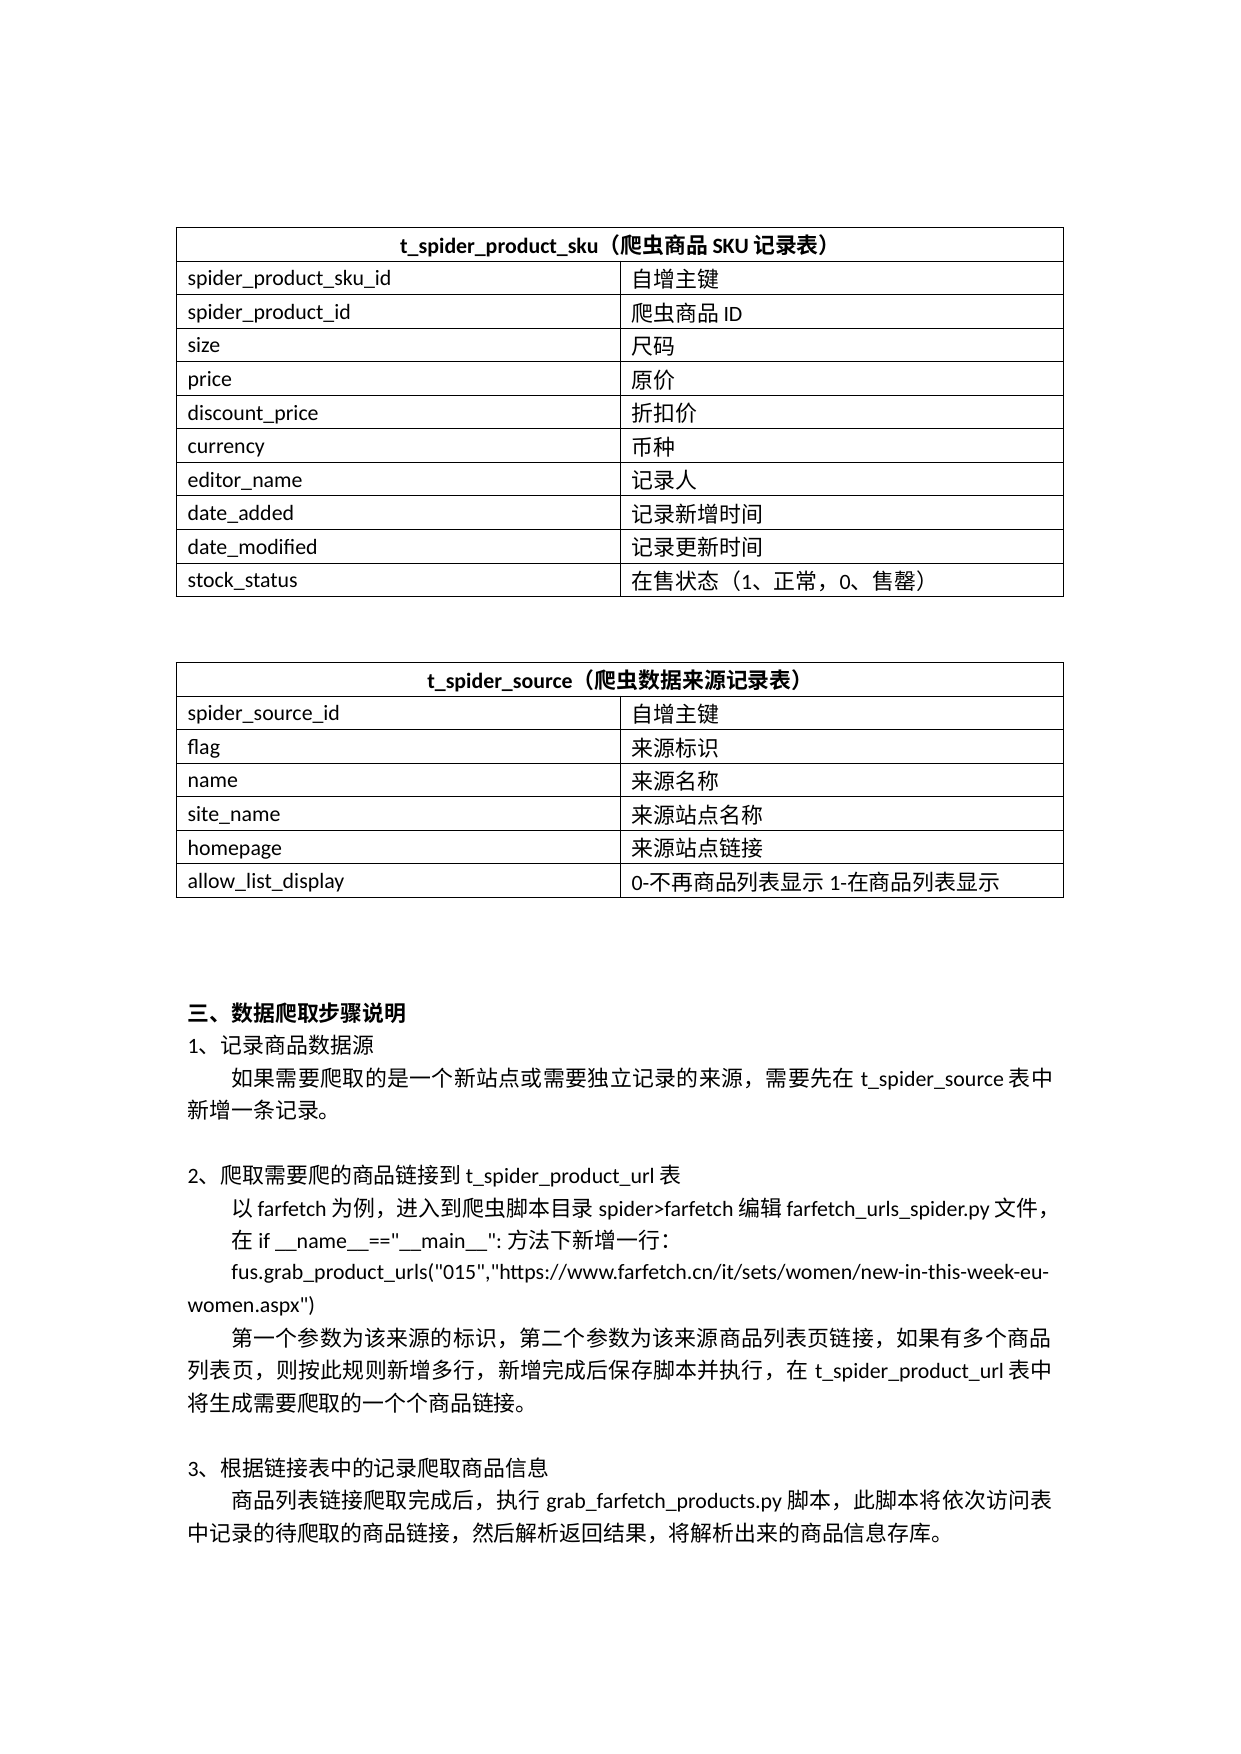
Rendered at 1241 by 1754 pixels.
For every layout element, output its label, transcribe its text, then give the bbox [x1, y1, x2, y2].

list 以farfetch为例，进入到爬虫脚本目录 spider>farfetch 编辑farfetch_urls_spider.py文件， [187, 1190, 1053, 1223]
list 爬取需要爬的商品链接到t_spider_product_url表 [187, 1158, 1053, 1190]
table_header t_spider_source（爬虫数据来源记录表） [177, 663, 1063, 696]
table_cell 在售状态（1、正常，0、售罄） [621, 564, 1063, 596]
table_cell 爬虫商品ID [621, 295, 1063, 328]
table_cell 折扣价 [621, 396, 1063, 428]
table_cell 记录更新时间 [621, 530, 1063, 562]
table_cell 原价 [621, 362, 1063, 395]
table_cell currency [177, 429, 620, 462]
table_cell name [177, 764, 620, 796]
table_cell site_name [177, 797, 620, 830]
table_cell 来源站点名称 [621, 797, 1063, 830]
list 商品列表链接爬取完成后，执行 grab_farfetch_products.py 脚本，此脚本将依次访问表中记录的待爬取的商品链接，然后解析返回结果，将解析出来的商品信息存库。 [187, 1483, 1053, 1548]
table_cell price [177, 362, 620, 395]
list 第一个参数为该来源的标识，第二个参数为该来源商品列表页链接，如果有多个商品列表页，则按此规则新增多行，新增完成后保存脚本并执行，在t_spider_product_url表中将生成需要爬取的一个个商品链接。 [187, 1320, 1053, 1418]
table_cell allow_list_display [177, 864, 620, 897]
table_cell 记录人 [621, 463, 1063, 495]
table_cell flag [177, 730, 620, 763]
table_cell spider_product_id [177, 295, 620, 328]
list fus.grab_product_urls("015","https://www.farfetch.cn/it/sets/women/new-in-this-week-eu-women.aspx") [187, 1255, 1053, 1320]
table_cell homepage [177, 831, 620, 863]
table_cell 币种 [621, 429, 1063, 462]
table_cell date_modified [177, 530, 620, 562]
table_cell 0-不再商品列表显示 1-在商品列表显示 [621, 864, 1063, 897]
list 根据链接表中的记录爬取商品信息 [187, 1450, 1053, 1483]
table_cell spider_product_sku_id [177, 262, 620, 294]
table_cell discount_price [177, 396, 620, 428]
list 在 if __name__=="__main__": 方法下新增一行： [187, 1223, 1053, 1255]
table_cell stock_status [177, 564, 620, 596]
table_cell 自增主键 [621, 262, 1063, 294]
table_cell editor_name [177, 463, 620, 495]
table_cell 来源标识 [621, 730, 1063, 763]
table_header t_spider_product_sku（爬虫商品SKU记录表） [177, 228, 1063, 261]
table_cell 尺码 [621, 329, 1063, 361]
table_cell date_added [177, 496, 620, 529]
table_cell size [177, 329, 620, 361]
list 记录商品数据源 [187, 1028, 1053, 1060]
table_cell spider_source_id [177, 697, 620, 729]
list 数据爬取步骤说明 [187, 995, 1053, 1028]
table_cell 来源名称 [621, 764, 1063, 796]
list 如果需要爬取的是一个新站点或需要独立记录的来源，需要先在t_spider_source表中新增一条记录。 [187, 1060, 1053, 1125]
table_cell 来源站点链接 [621, 831, 1063, 863]
table_cell 自增主键 [621, 697, 1063, 729]
table_cell 记录新增时间 [621, 496, 1063, 529]
